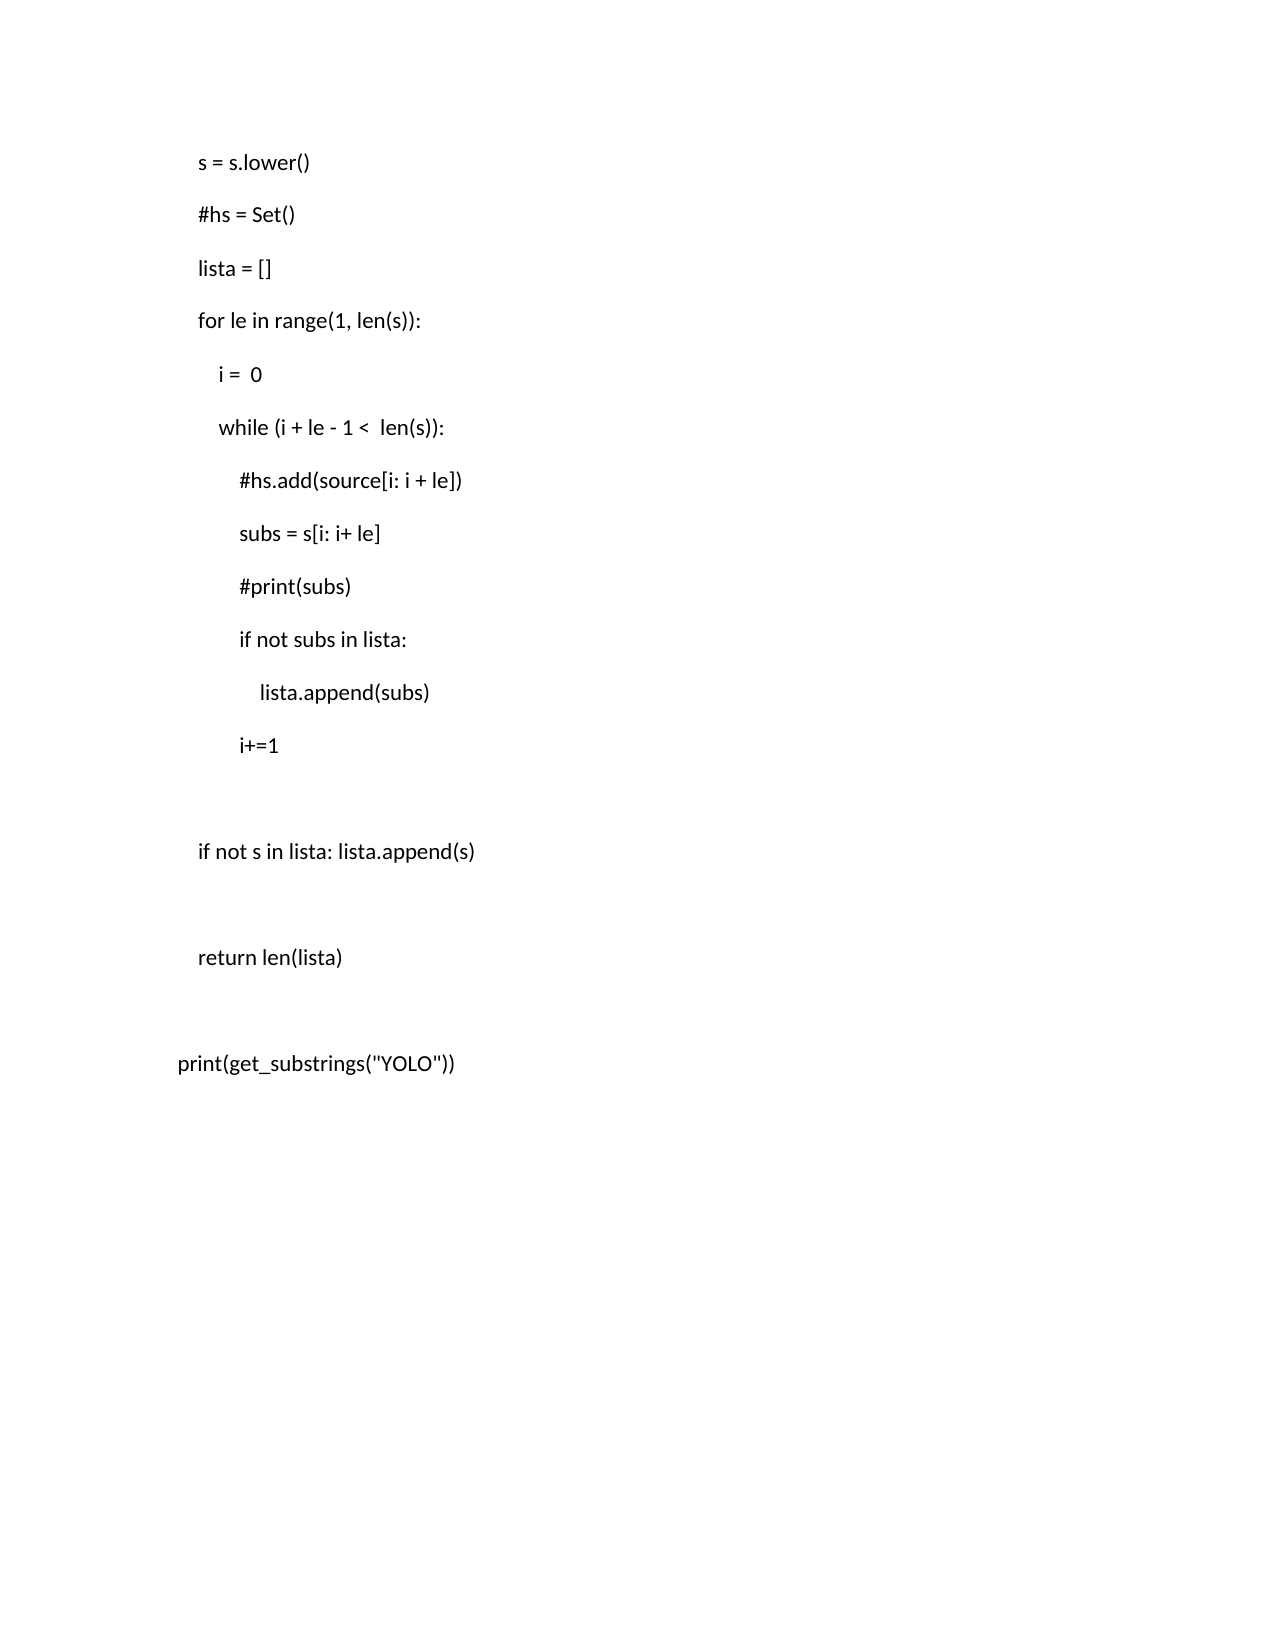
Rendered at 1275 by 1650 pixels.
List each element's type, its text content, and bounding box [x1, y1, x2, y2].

text lista.append(subs) [177, 678, 1098, 706]
text #print(subs) [177, 572, 1098, 600]
text i+=1 [177, 731, 1098, 759]
text if not s in lista: lista.append(s) [177, 837, 1098, 865]
text #hs = Set() [177, 201, 1098, 229]
text i = 0 [177, 360, 1098, 388]
text subs = s[i: i+ le] [177, 519, 1098, 547]
text s = s.lower() [177, 148, 1098, 176]
text while (i + le - 1 < len(s)): [177, 413, 1098, 441]
text return len(lista) [177, 943, 1098, 971]
text if not subs in lista: [177, 625, 1098, 653]
text print(get_substrings("YOLO")) [177, 1049, 1098, 1077]
text #hs.add(source[i: i + le]) [177, 466, 1098, 494]
text for le in range(1, len(s)): [177, 307, 1098, 335]
text lista = [] [177, 254, 1098, 282]
